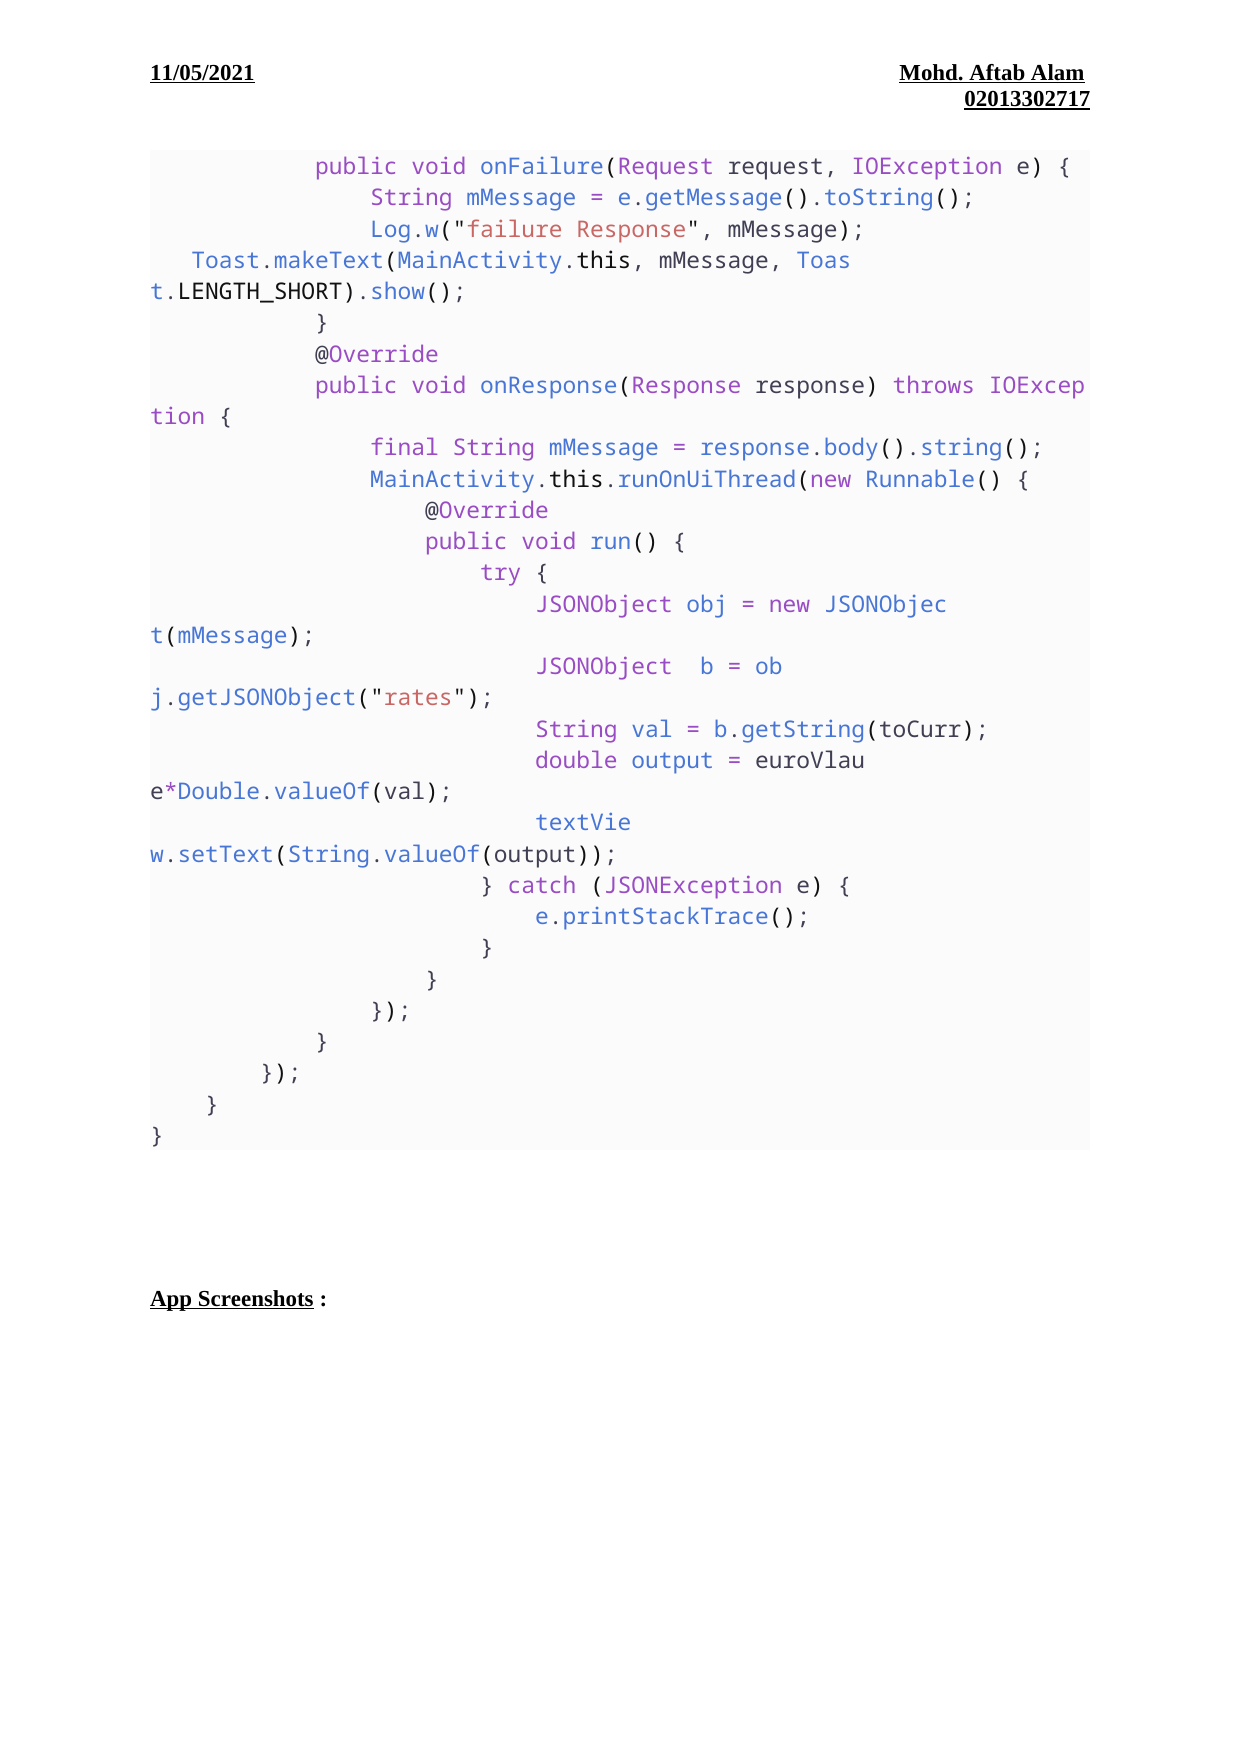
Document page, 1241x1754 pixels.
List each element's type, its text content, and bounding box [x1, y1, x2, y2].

text } catch (JSONException e) { [150, 869, 1090, 900]
text try { [150, 556, 1090, 587]
text String mMessage = e.getMessage().toString(); [150, 181, 1090, 212]
text }); [150, 994, 1090, 1025]
text MainActivity.this.runOnUiThread(new Runnable() { [150, 462, 1090, 494]
text } [150, 962, 1090, 994]
text textView.setText(String.valueOf(output)); [150, 806, 1090, 869]
text public void onResponse(Response response) throws IOException { [150, 369, 1090, 431]
text } [150, 1119, 1090, 1150]
text } [150, 931, 1090, 962]
text public void run() { [150, 525, 1090, 556]
text Log.w("failure Response", mMessage); [150, 212, 1090, 244]
text final String mMessage = response.body().string(); [150, 431, 1090, 462]
text App Screenshots : [150, 1285, 1090, 1312]
text Toast.makeText(MainActivity.this, mMessage, Toast.LENGTH_SHORT).show(); [150, 244, 1090, 306]
text } [150, 306, 1090, 337]
text JSONObject obj = new JSONObject(mMessage); [150, 587, 1090, 650]
text public void onFailure(Request request, IOException e) { [150, 150, 1090, 181]
text } [150, 1025, 1090, 1056]
text @Override [150, 494, 1090, 525]
text String val = b.getString(toCurr); [150, 712, 1090, 744]
text e.printStackTrace(); [150, 900, 1090, 931]
text }); [150, 1056, 1090, 1087]
text double output = euroVlaue*Double.valueOf(val); [150, 744, 1090, 806]
text } [150, 1087, 1090, 1119]
text JSONObject b = obj.getJSONObject("rates"); [150, 650, 1090, 712]
text @Override [150, 337, 1090, 369]
